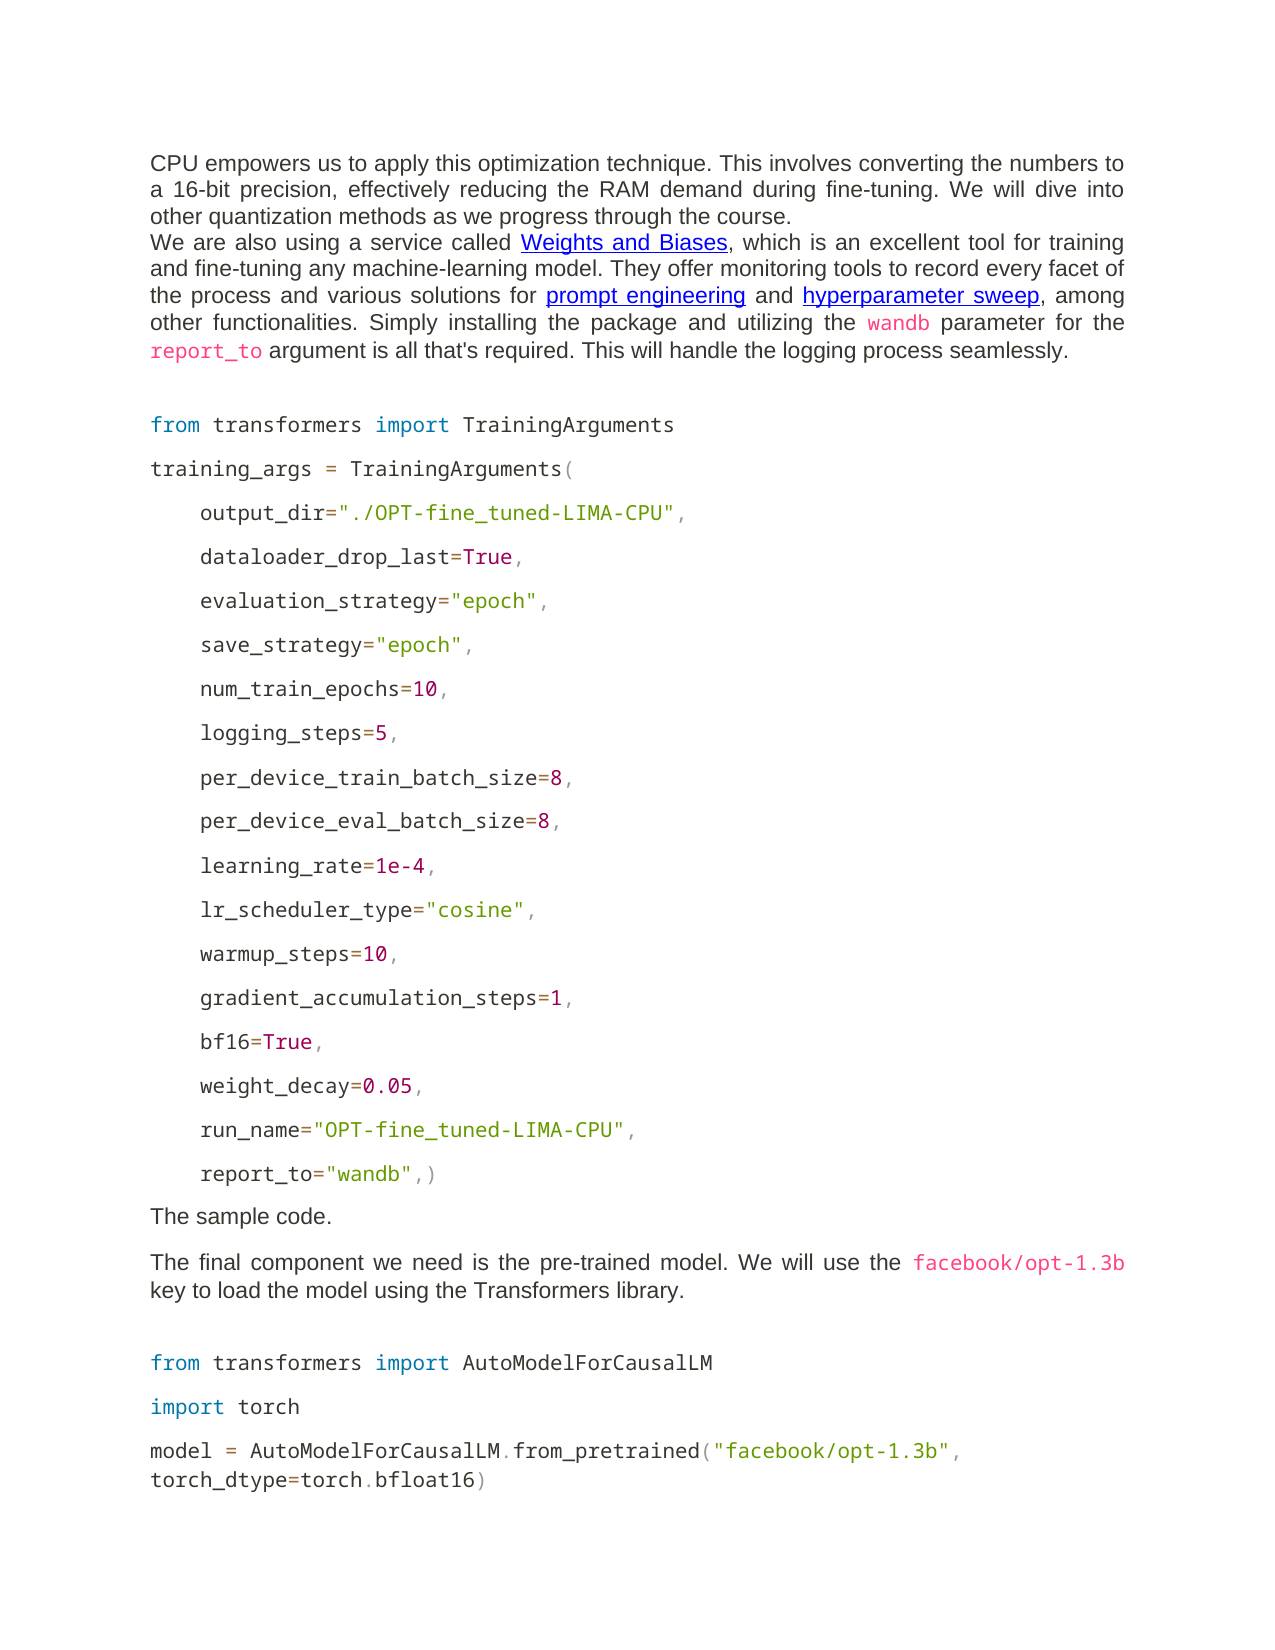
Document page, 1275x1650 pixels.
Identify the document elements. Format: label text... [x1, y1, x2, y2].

text bf16=True, [150, 1027, 1125, 1055]
text training_args = TrainingArguments( [150, 454, 1125, 483]
text gradient_accumulation_steps=1, [150, 983, 1125, 1011]
text The sample code. [150, 1203, 1125, 1229]
text The final component we need is the pre-trained model. We will use the facebook/opt-1.3b key to load the model using the Transformers library. [150, 1248, 1125, 1303]
text output_dir="./OPT-fine_tuned-LIMA-CPU", [150, 498, 1125, 527]
text model = AutoModelForCausalLM.from_pretrained("facebook/opt-1.3b", torch_dtype=torch.bfloat16) [150, 1436, 1125, 1493]
text warmup_steps=10, [150, 939, 1125, 967]
text num_train_epochs=10, [150, 674, 1125, 703]
text weight_decay=0.05, [150, 1071, 1125, 1099]
text save_strategy="epoch", [150, 630, 1125, 659]
text run_name="OPT-fine_tuned-LIMA-CPU", [150, 1115, 1125, 1143]
text from transformers import AutoModelForCausalLM [150, 1348, 1125, 1377]
text per_device_eval_batch_size=8, [150, 807, 1125, 835]
text dataloader_drop_last=True, [150, 542, 1125, 571]
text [150, 150, 1125, 229]
text report_to="wandb",) [150, 1159, 1125, 1188]
text We are also using a service called Weights and Biases, which is an excellent tool for training and fine-tuning any machine-learning model. They offer monitoring tools to record every facet of the process and various solutions for prompt engineering and hyperparameter sweep, among other functionalities. Simply installing the package and utilizing the wandb parameter for the report_to argument is all that's required. This will handle the logging process seamlessly. [150, 229, 1125, 365]
text lr_scheduler_type="cosine", [150, 895, 1125, 923]
text logging_steps=5, [150, 718, 1125, 747]
text from transformers import TrainingArguments [150, 410, 1125, 438]
text evaluation_strategy="epoch", [150, 586, 1125, 615]
text per_device_train_batch_size=8, [150, 763, 1125, 791]
text learning_rate=1e-4, [150, 851, 1125, 879]
text import torch [150, 1392, 1125, 1421]
